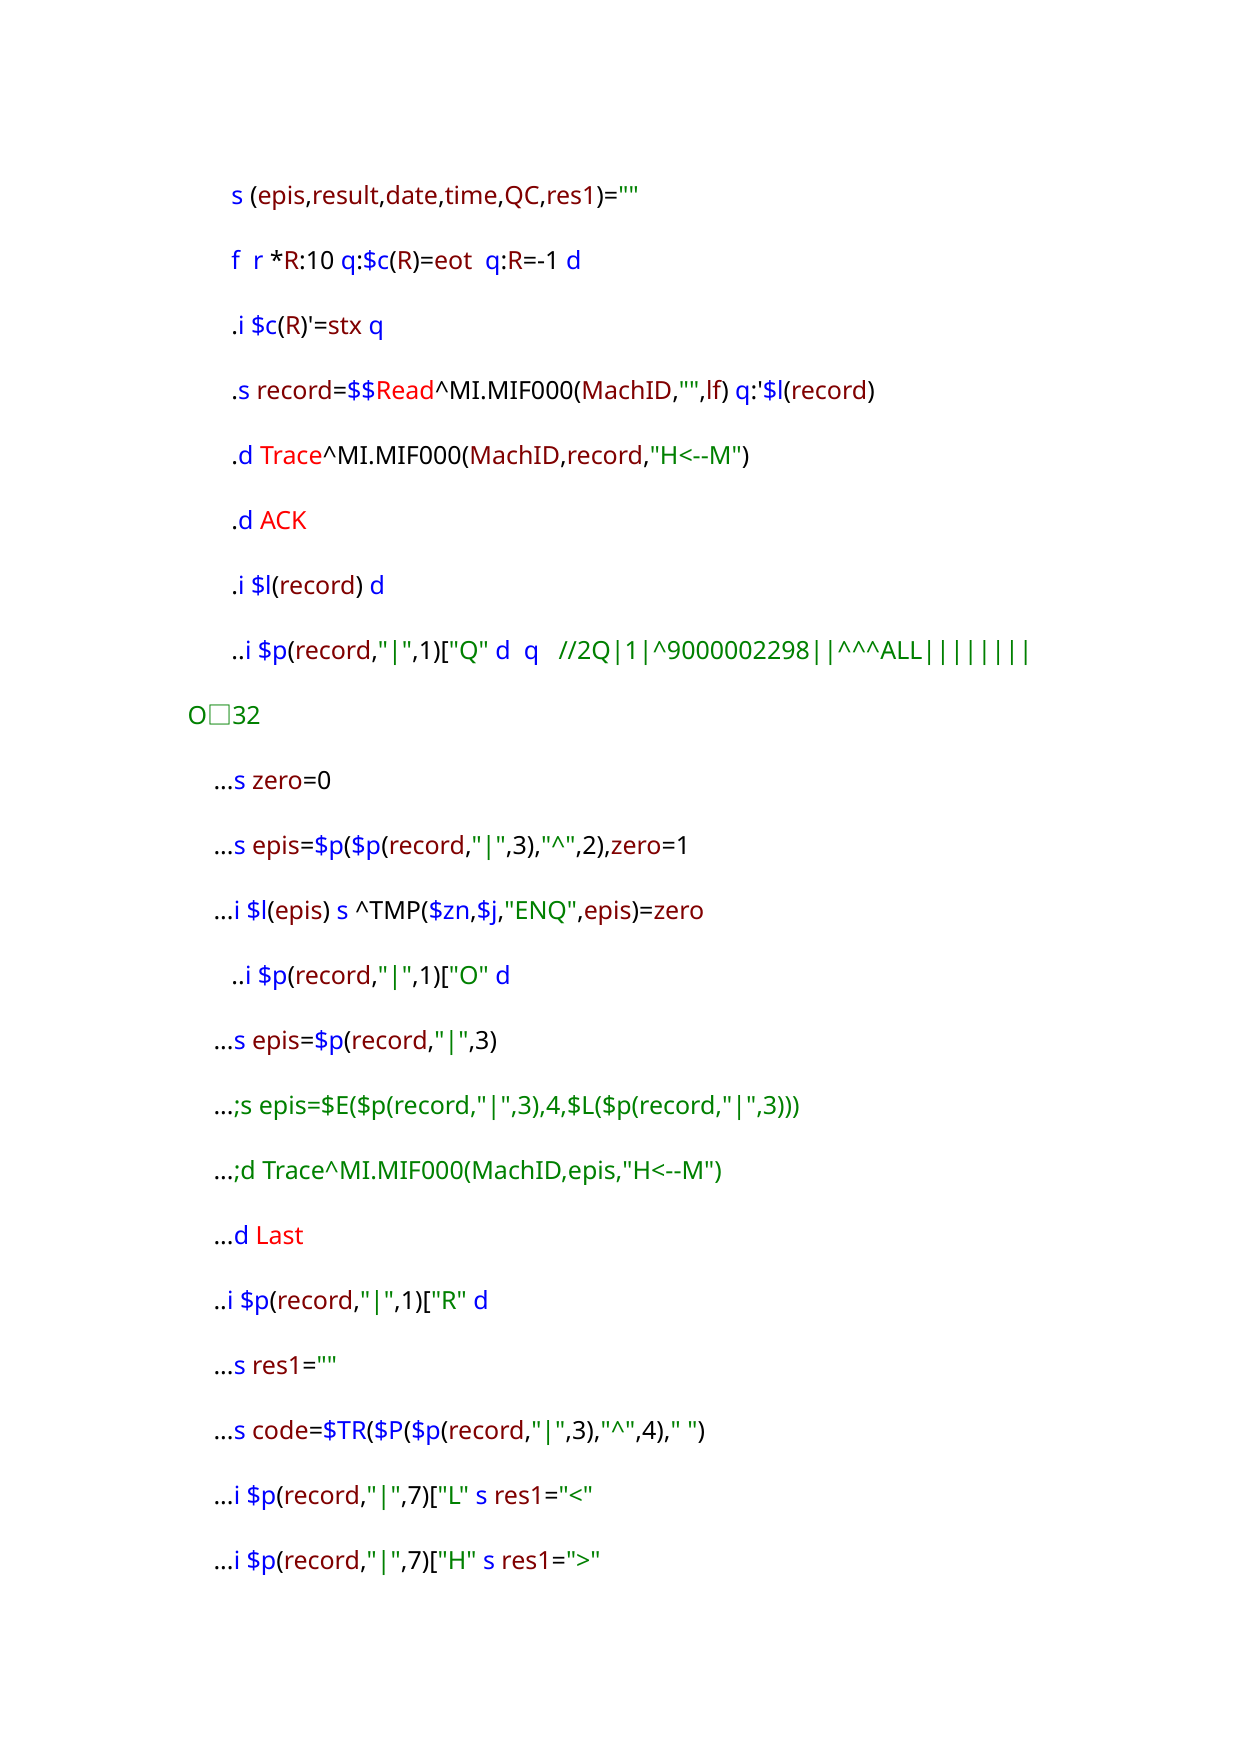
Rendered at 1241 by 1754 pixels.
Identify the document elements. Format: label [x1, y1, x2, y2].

text [187, 162, 1053, 1592]
